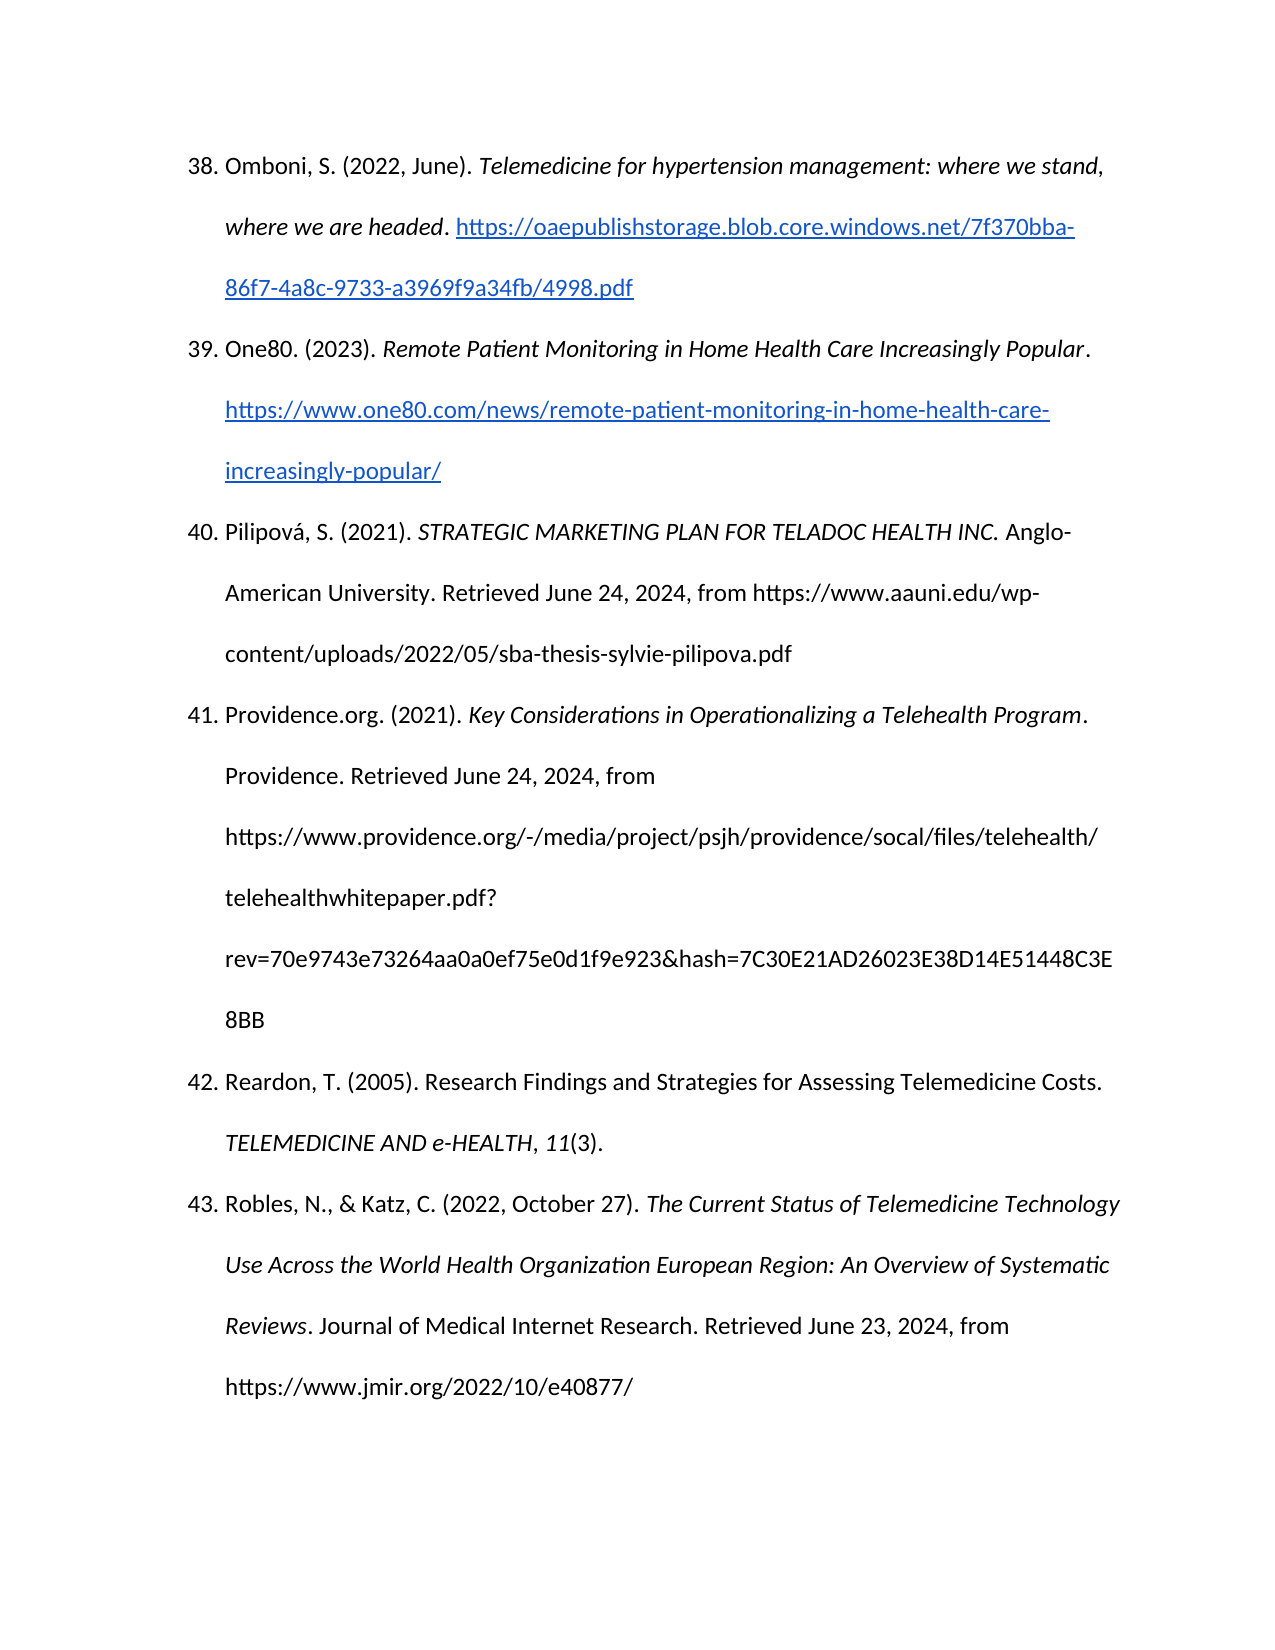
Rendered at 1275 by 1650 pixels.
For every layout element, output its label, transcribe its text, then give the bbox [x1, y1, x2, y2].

list Reardon, T. (2005). Research Findings and Strategies for Assessing Telemedicine Costs. TELEMEDICINE AND e-HEALTH, 11(3). [187, 1066, 1125, 1157]
list Pilipová, S. (2021). STRATEGIC MARKETING PLAN FOR TELADOC HEALTH INC. Anglo-American University. Retrieved June 24, 2024, from https://www.aauni.edu/wp-content/uploads/2022/05/sba-thesis-sylvie-pilipova.pdf [187, 516, 1125, 669]
list Robles, N., & Katz, C. (2022, October 27). The Current Status of Telemedicine Technology Use Across the World Health Organization European Region: An Overview of Systematic Reviews. Journal of Medical Internet Research. Retrieved June 23, 2024, from https://www.jmir.org/2022/10/e40877/ [187, 1188, 1125, 1401]
list Providence.org. (2021). Key Considerations in Operationalizing a Telehealth Program. Providence. Retrieved June 24, 2024, from https://www.providence.org/-/media/project/psjh/providence/socal/files/telehealth/telehealthwhitepaper.pdf?rev=70e9743e73264aa0a0ef75e0d1f9e923&hash=7C30E21AD26023E38D14E51448C3E8BB [187, 699, 1125, 1035]
list One80. (2023). Remote Patient Monitoring in Home Health Care Increasingly Popular. https://www.one80.com/news/remote-patient-monitoring-in-home-health-care-increasingly-popular/ [187, 333, 1125, 486]
list Omboni, S. (2022, June). Telemedicine for hypertension management: where we stand, where we are headed. https://oaepublishstorage.blob.core.windows.net/7f370bba-86f7-4a8c-9733-a3969f9a34fb/4998.pdf [187, 150, 1125, 303]
